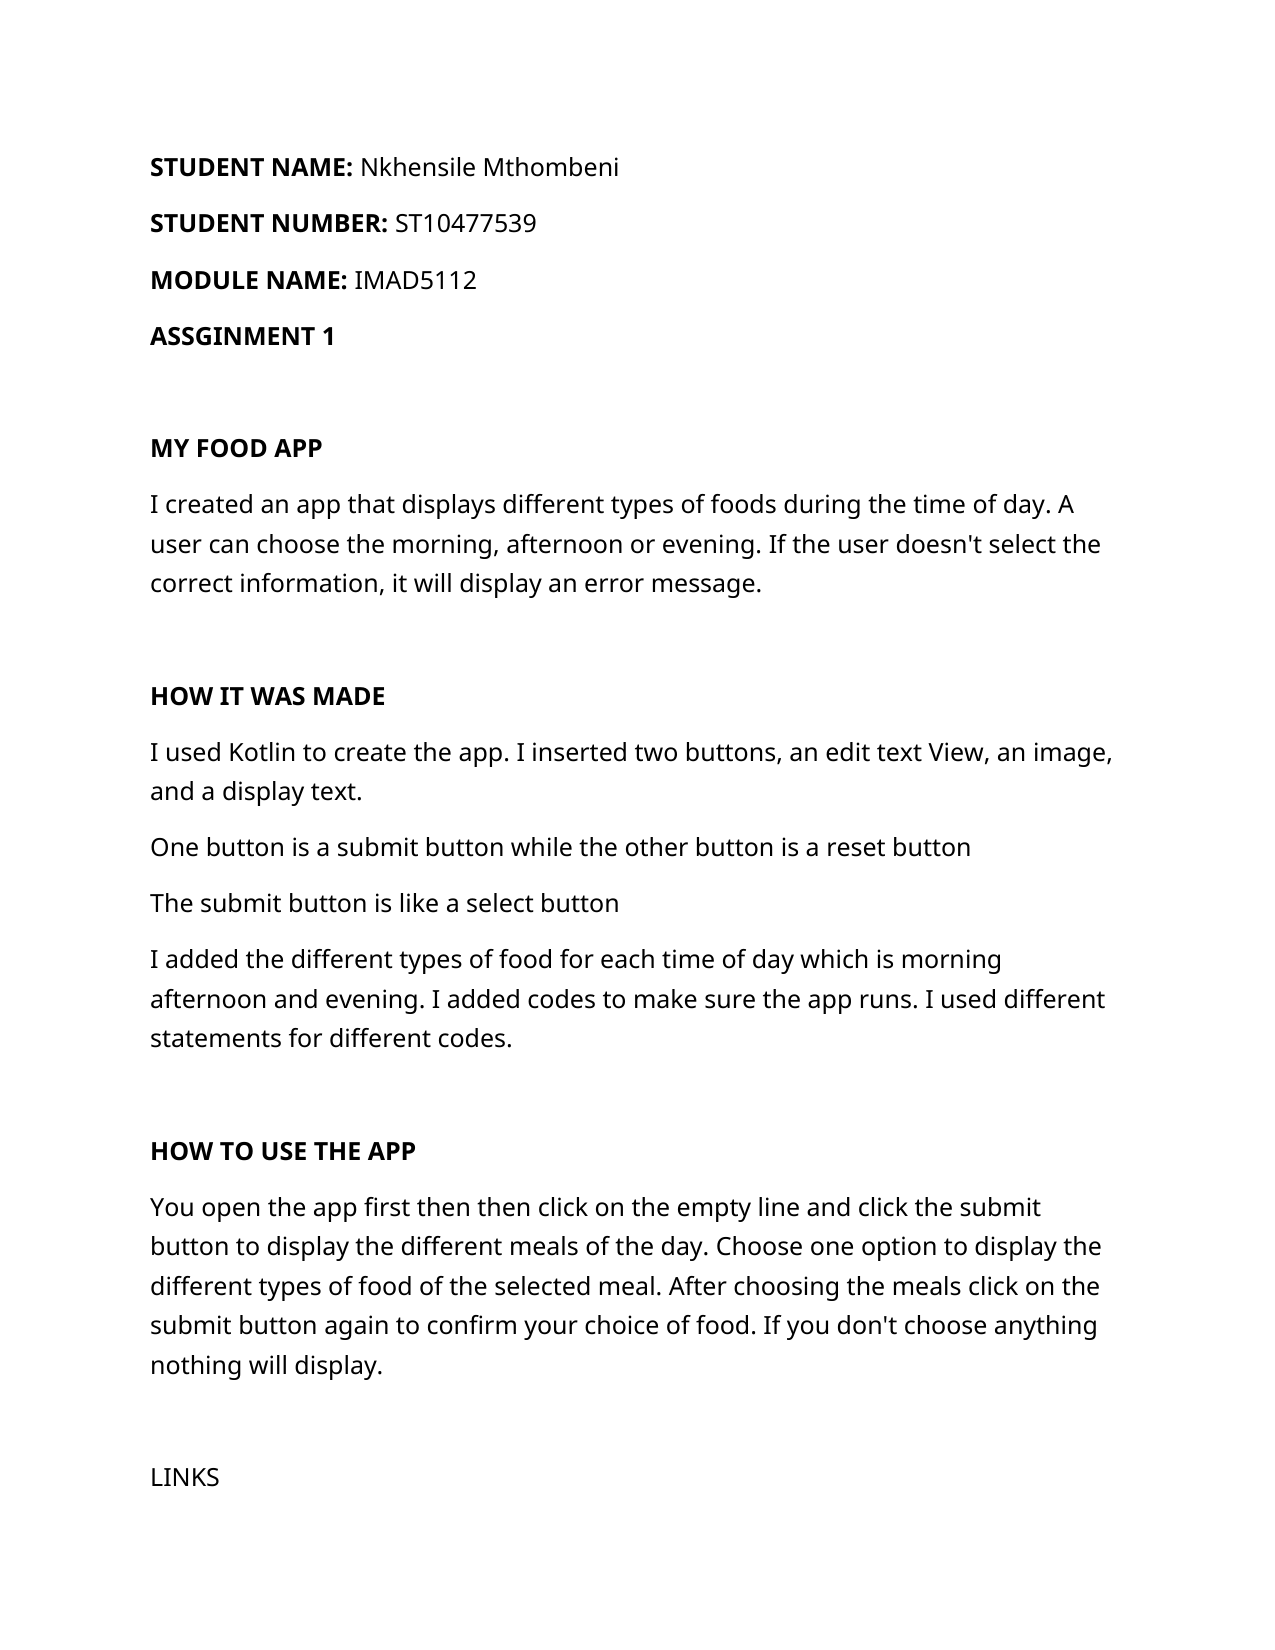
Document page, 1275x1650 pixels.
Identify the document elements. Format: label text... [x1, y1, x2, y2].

text You open the app first then then click on the empty line and click the submit button to display the different meals of the day. Choose one option to display the different types of food of the selected meal. After choosing the meals click on the submit button again to confirm your choice of food. If you don't choose anything nothing will display. [150, 1189, 1125, 1382]
text ASSGINMENT 1 [150, 318, 1125, 352]
text LINKS [150, 1460, 1125, 1494]
text I used Kotlin to create the app. I inserted two buttons, an edit text View, an image, and a display text. [150, 734, 1125, 808]
text I added the different types of food for each time of day which is morning afternoon and evening. I added codes to make sure the app runs. I used different statements for different codes. [150, 942, 1125, 1055]
text STUDENT NAME: Nkhensile Mthombeni [150, 150, 1125, 184]
text HOW IT WAS MADE [150, 678, 1125, 712]
text I created an app that displays different types of foods during the time of day. A user can choose the morning, afternoon or evening. If the user doesn't select the correct information, it will display an error message. [150, 487, 1125, 600]
text HOW TO USE THE APP [150, 1133, 1125, 1167]
text MODULE NAME: IMAD5112 [150, 262, 1125, 296]
text MY FOOD APP [150, 431, 1125, 465]
text One button is a submit button while the other button is a reset button [150, 830, 1125, 864]
text The submit button is like a select button [150, 886, 1125, 920]
text STUDENT NUMBER: ST10477539 [150, 206, 1125, 240]
